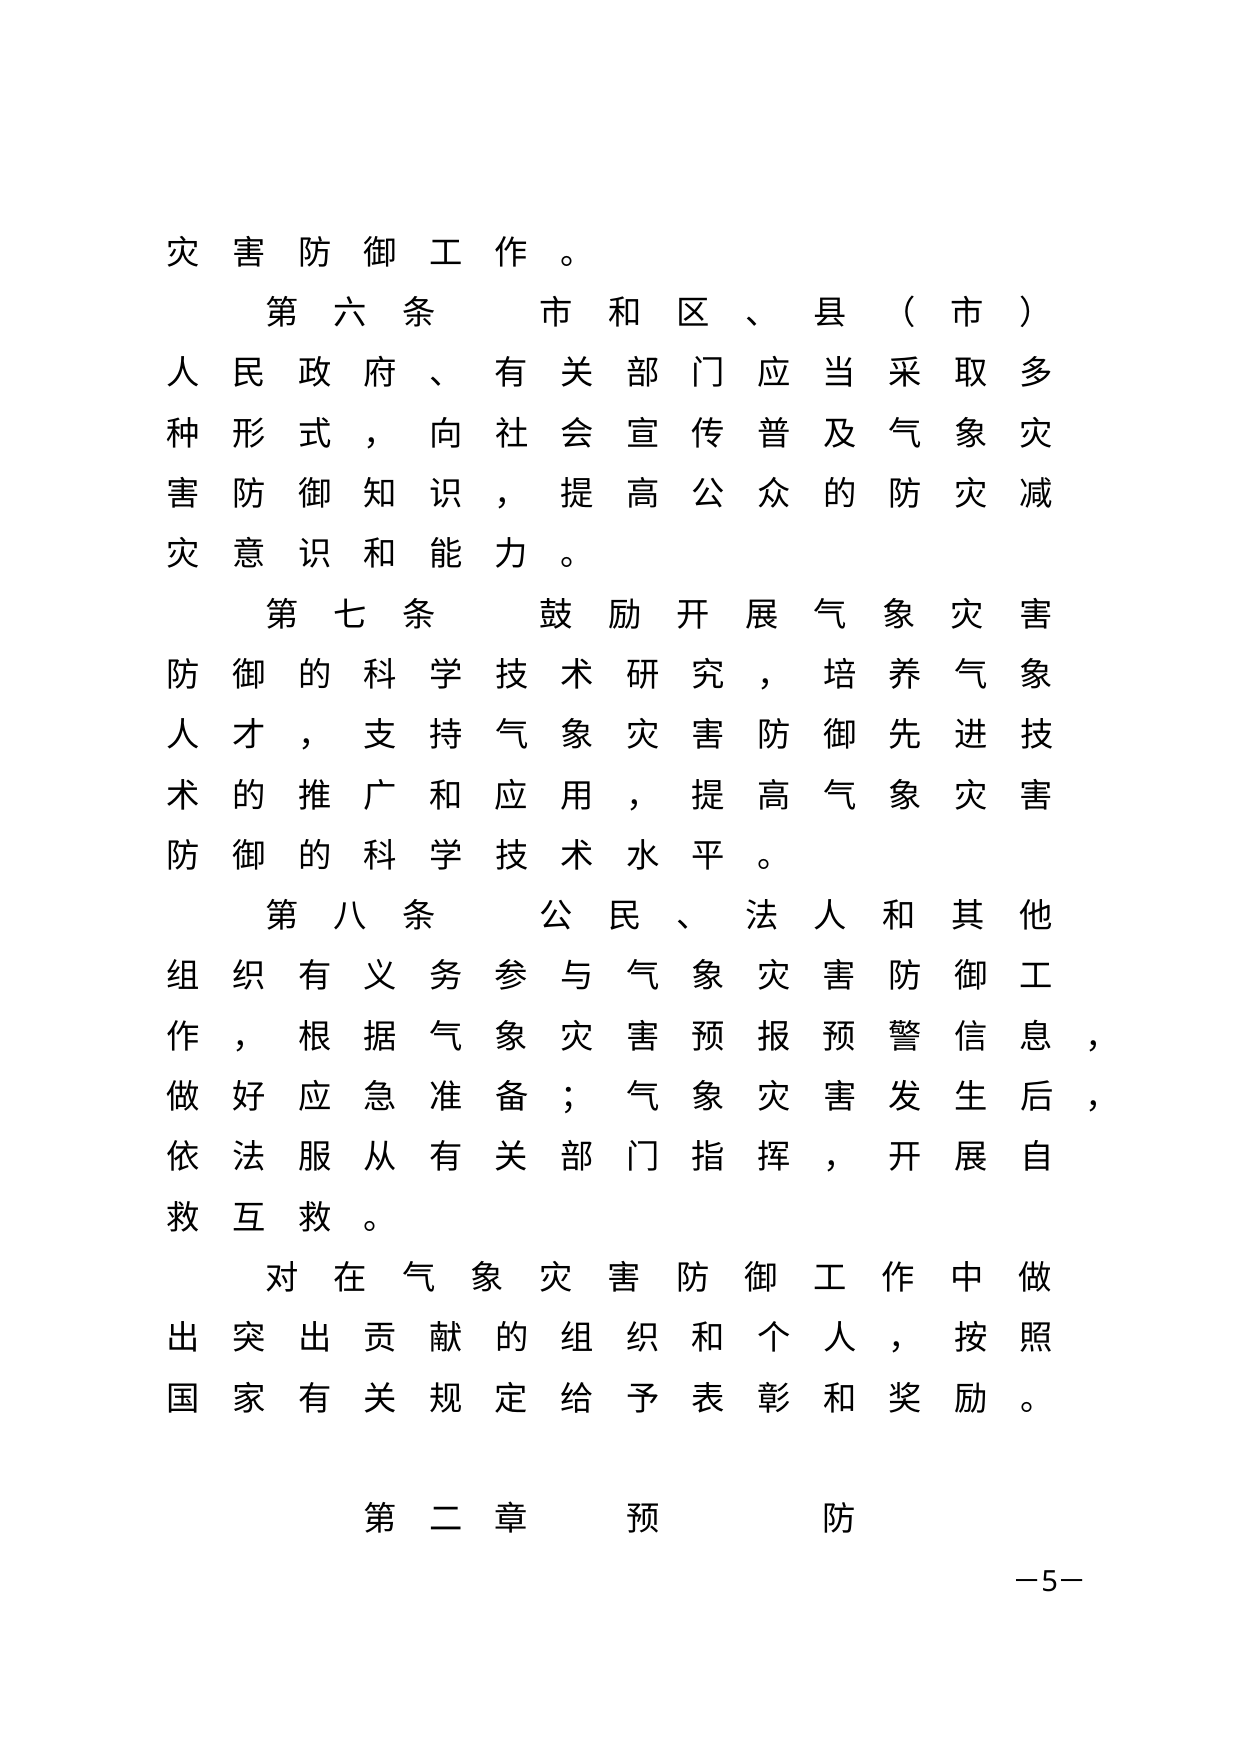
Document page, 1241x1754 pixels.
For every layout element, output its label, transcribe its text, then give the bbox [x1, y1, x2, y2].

text 应急管理、水务、农业农村、发展改革、财政、自然资源、城乡建设、房产、生态环境、文化旅游广电、城市管理行政执法、交通运输、教育、公安、民政、卫生健康、国防动员等部门，应当按照各自职责，在信息共享、灾情研判、预报预警、应急处置等方面密切合作，协同做好气象灾害防御工作。 [167, 219, 1085, 280]
text 第七条 鼓励开展气象灾害防御的科学技术研究，培养气象人才，支持气象灾害防御先进技术的推广和应用，提高气象灾害防御的科学技术水平。 [167, 581, 1085, 883]
text 第二章 预 防 [167, 1486, 1085, 1546]
text 对在气象灾害防御工作中做出突出贡献的组织和个人，按照国家有关规定给予表彰和奖励。 [167, 1245, 1085, 1426]
text 第八条 公民、法人和其他组织有义务参与气象灾害防御工作，根据气象灾害预报预警信息，做好应急准备；气象灾害发生后，依法服从有关部门指挥，开展自救互救。 [167, 883, 1085, 1245]
text 第六条 市和区、县（市）人民政府、有关部门应当采取多种形式，向社会宣传普及气象灾害防御知识，提高公众的防灾减灾意识和能力。 [167, 280, 1085, 581]
